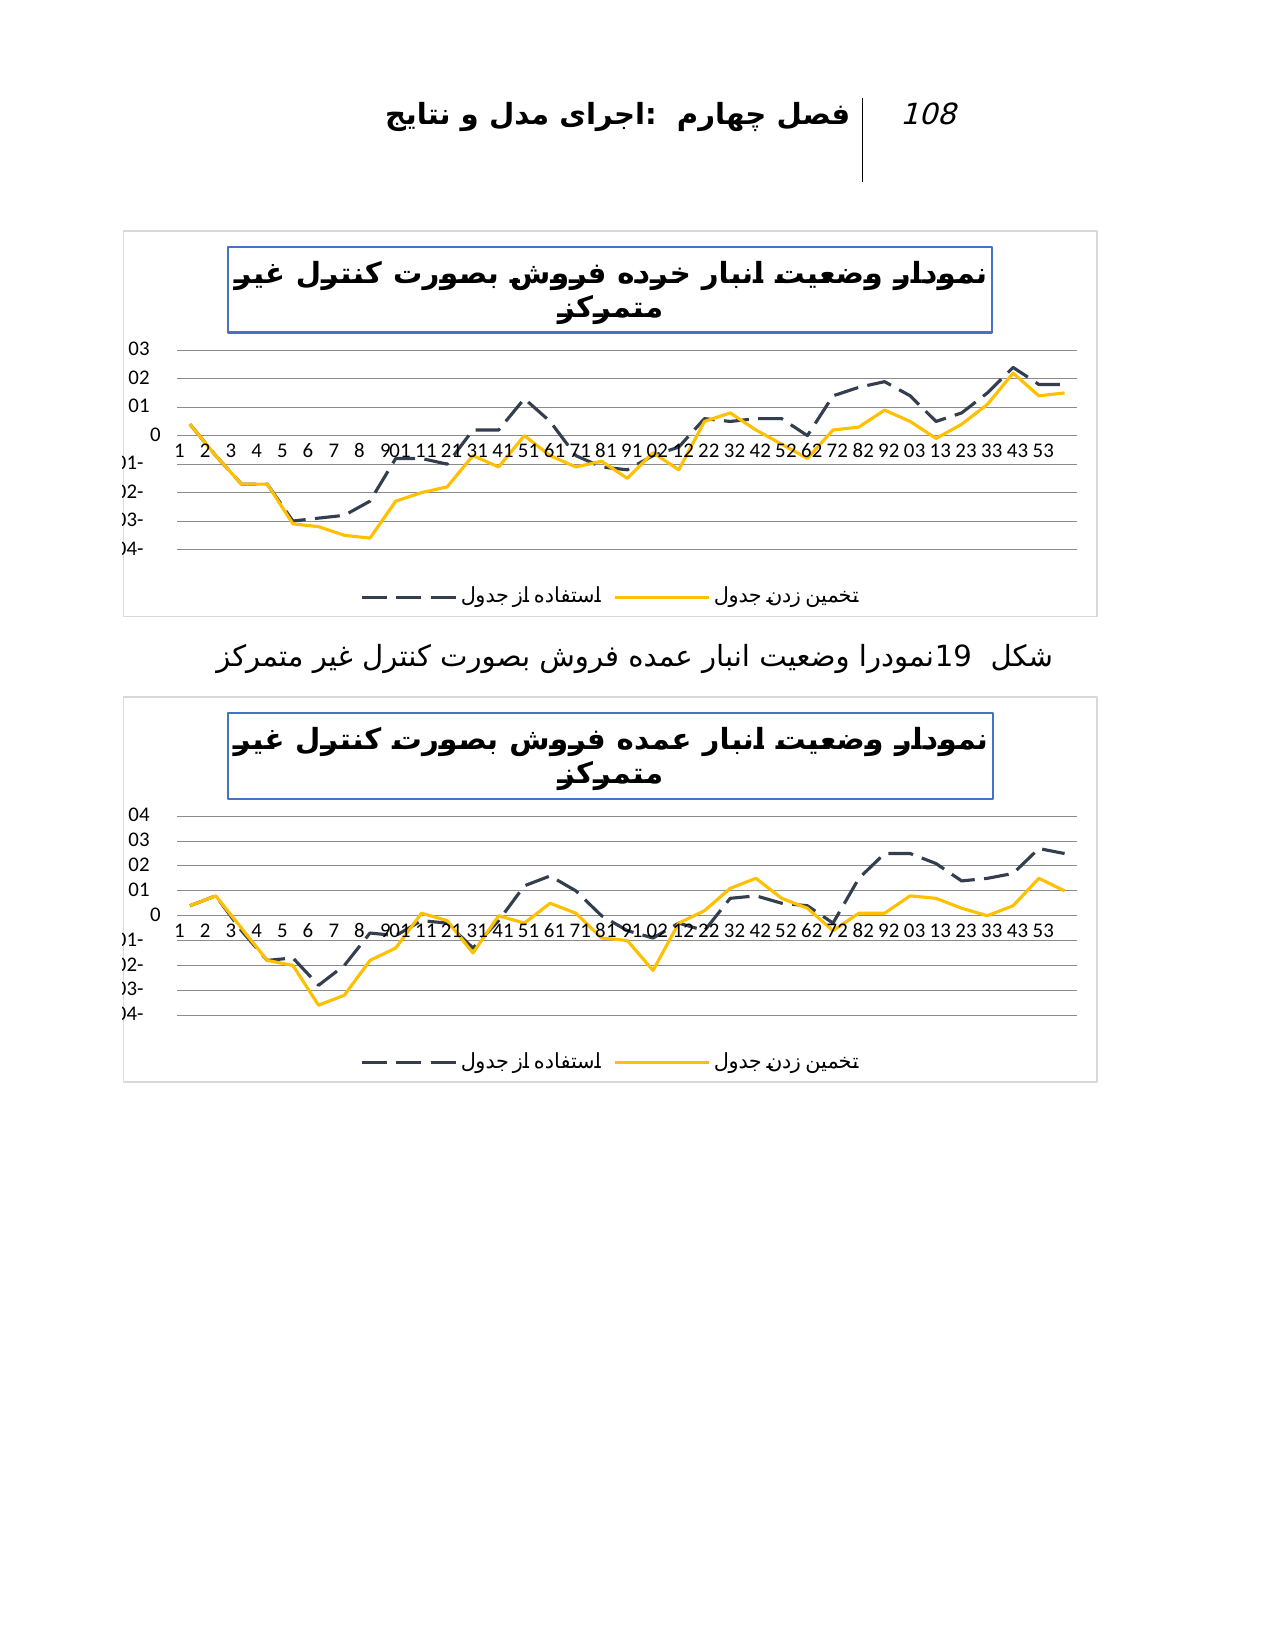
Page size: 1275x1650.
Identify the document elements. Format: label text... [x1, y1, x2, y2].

text شکل 19نمودرا وضعیت انبار عمده فروش بصورت کنترل غیر متمرکز [171, 639, 1098, 673]
